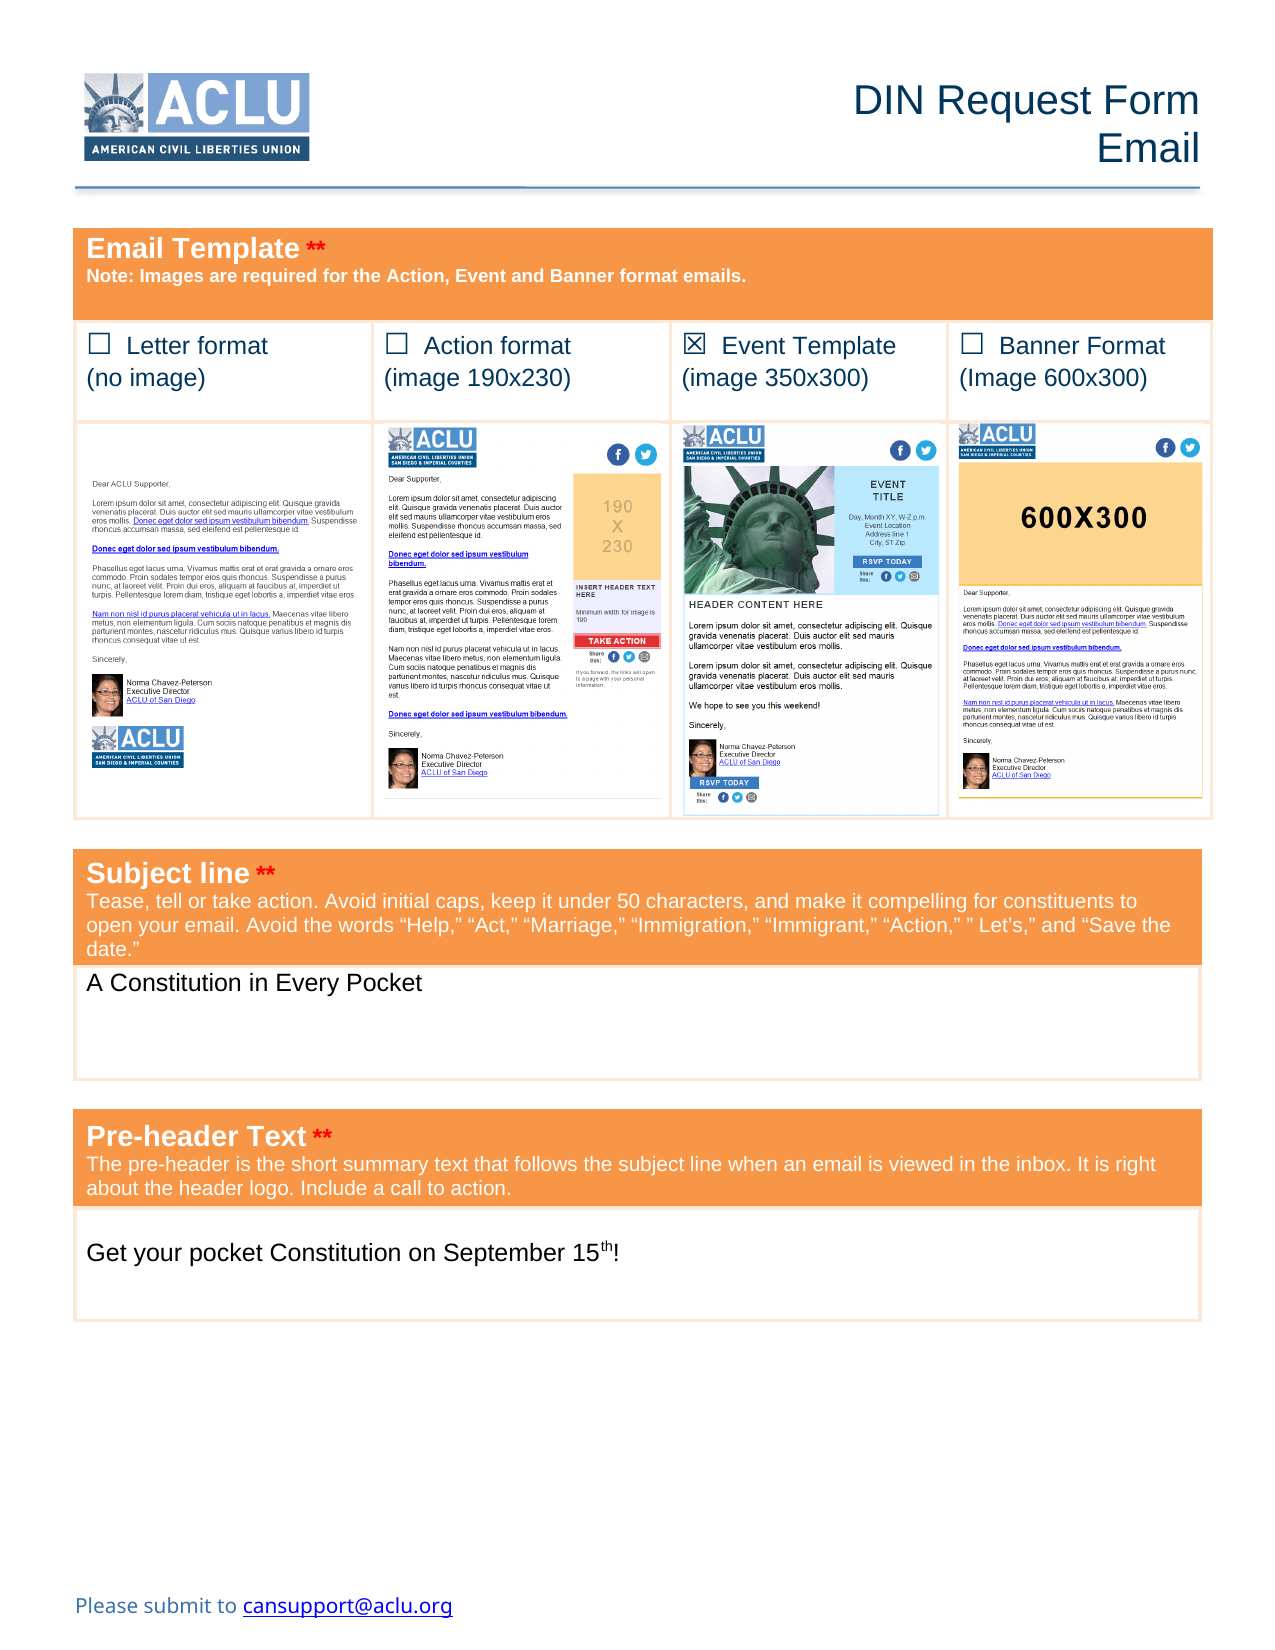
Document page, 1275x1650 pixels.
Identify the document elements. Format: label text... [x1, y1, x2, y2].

table_cell Event Template (image 350x300) [672, 323, 946, 420]
picture [84, 73, 310, 161]
picture [958, 423, 1203, 799]
table_cell [940, 424, 946, 817]
table_cell Letter format (no image) [77, 323, 371, 420]
table_header Pre-header Text ** The pre-header is the short summary text that follows the subject line when an email is viewed in the inbox. It is right about the header logo. Include a call to action. [77, 1113, 1198, 1206]
table_header Subject line ** Tease, tell or take action. Avoid initial caps, keep it under 50 characters, and make it compelling for constituents to open your email. Avoid the words “Help,” “Act,” “Marriage,” “Immigration,” “Immigrant,” “Action,” ” Let’s,” and “Save the date.” [77, 852, 1198, 965]
table_cell [949, 424, 1210, 817]
picture [86, 469, 364, 772]
table_header Email Template ** Note: Images are required for the Action, Event and Banner format emails. [77, 231, 1210, 320]
table_cell A Constitution in Every Pocket [77, 968, 1198, 1077]
table_cell Action format (image 190x230) [374, 323, 669, 420]
picture [681, 423, 940, 817]
table_cell [374, 424, 669, 817]
table_cell Get your pocket Constitution on September 15th! [77, 1210, 1198, 1319]
table_cell [672, 424, 681, 817]
table_cell Banner Format (Image 600x300) [949, 323, 1210, 420]
picture [383, 423, 662, 799]
table_cell [77, 424, 371, 817]
